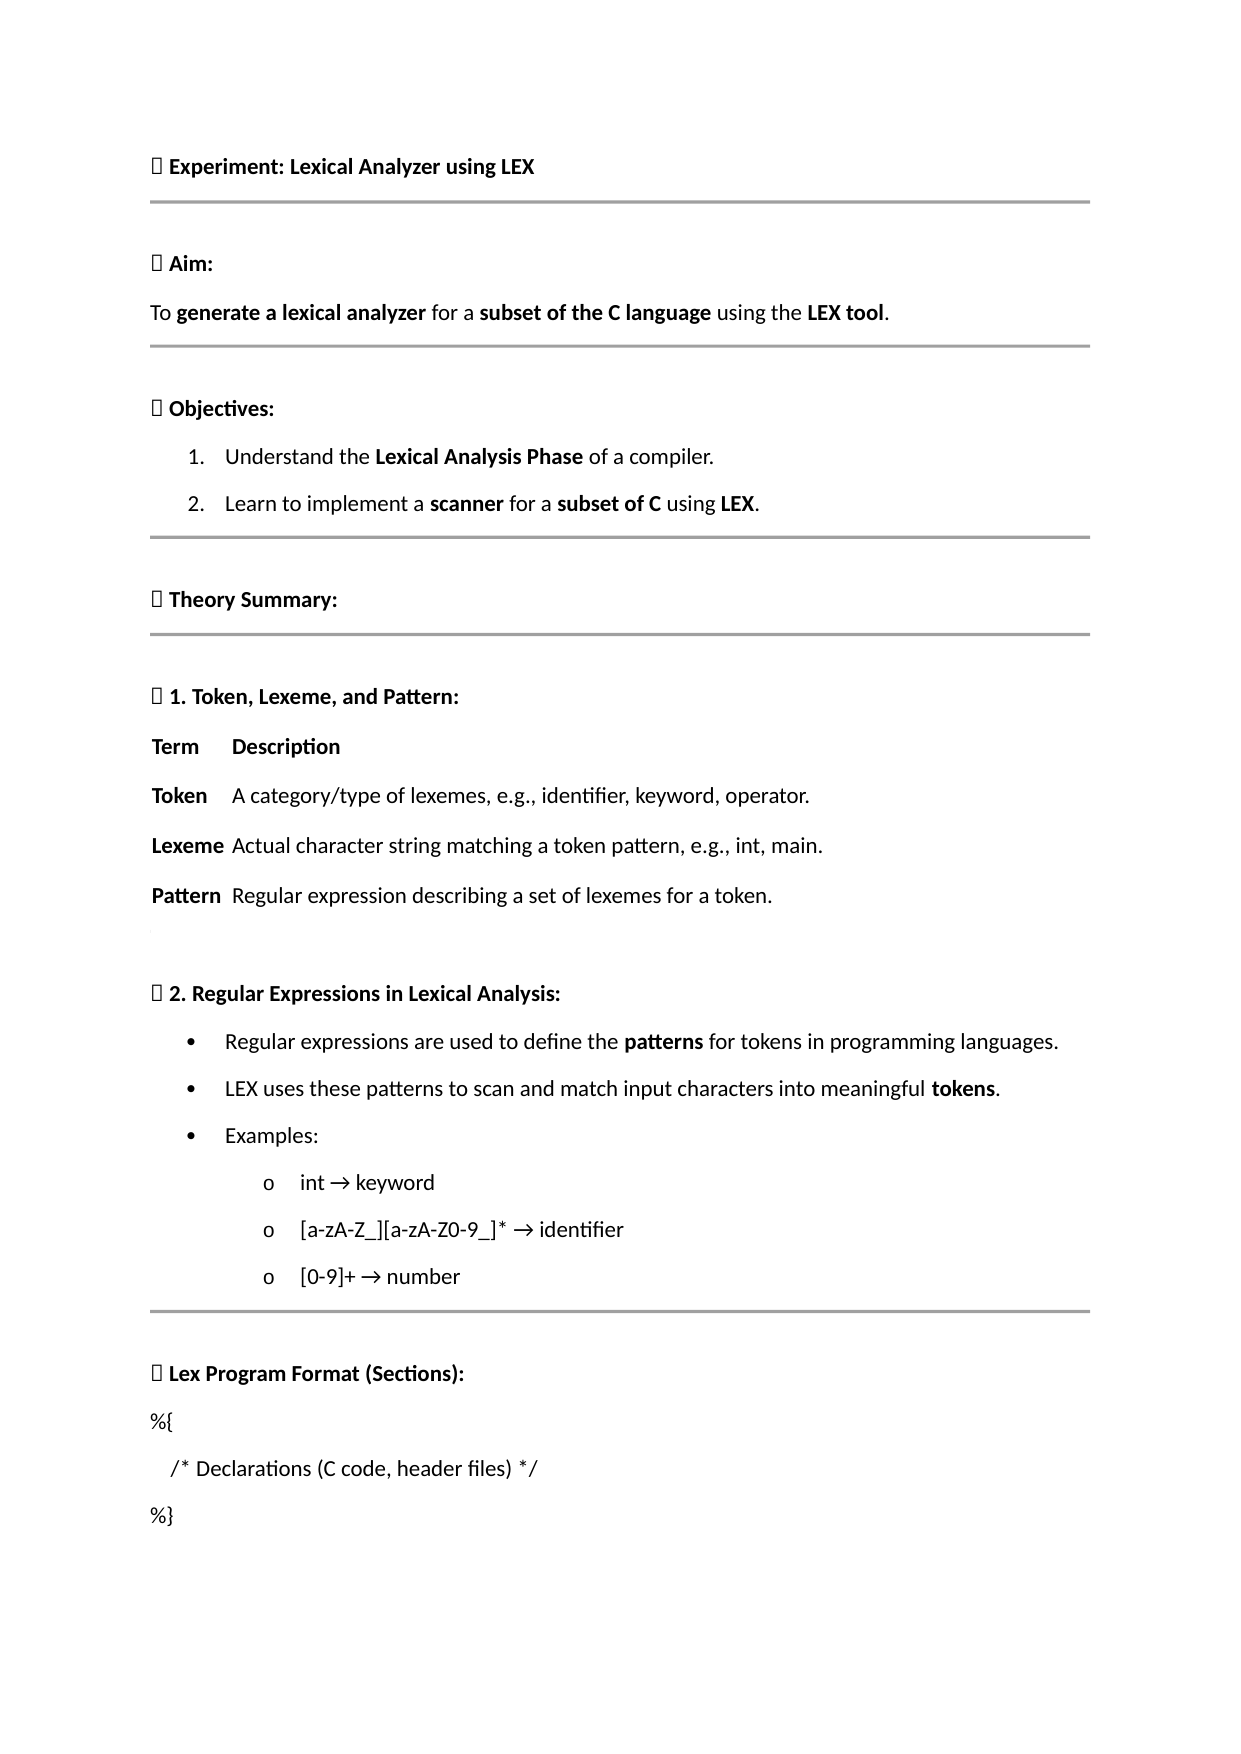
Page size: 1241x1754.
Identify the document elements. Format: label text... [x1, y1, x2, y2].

text 📌 Objectives: [150, 391, 1090, 423]
table_header Term [150, 730, 230, 780]
list Examples: [187, 1121, 1090, 1149]
table_cell Lexeme [150, 830, 230, 880]
text %{ [150, 1407, 1090, 1435]
list [0-9]+ → number [262, 1262, 1090, 1291]
table_cell Token [150, 780, 230, 830]
table_cell Regular expression describing a set of lexemes for a token. [230, 880, 831, 930]
list Understand the Lexical Analysis Phase of a compiler. [187, 442, 1090, 470]
text 🎯 Aim: [150, 247, 1090, 278]
text 🧪 Experiment: Lexical Analyzer using LEX [150, 150, 1090, 181]
list LEX uses these patterns to scan and match input characters into meaningful tokens. [187, 1074, 1090, 1102]
list int → keyword [262, 1168, 1090, 1196]
text /* Declarations (C code, header files) */ [150, 1454, 1090, 1482]
text 🔤 1. Token, Lexeme, and Pattern: [150, 680, 1090, 711]
text %} [150, 1501, 1090, 1529]
table_header Description [230, 730, 831, 780]
text To generate a lexical analyzer for a subset of the C language using the LEX tool. [150, 298, 1090, 326]
table_cell Pattern [150, 880, 230, 930]
text 📖 Theory Summary: [150, 582, 1090, 614]
list [a-zA-Z_][a-zA-Z0-9_]* → identifier [262, 1215, 1090, 1244]
table_cell A category/type of lexemes, e.g., identifier, keyword, operator. [230, 780, 831, 830]
table_cell Actual character string matching a token pattern, e.g., int, main. [230, 830, 831, 880]
list Regular expressions are used to define the patterns for tokens in programming languages. [187, 1027, 1090, 1055]
text 🔁 2. Regular Expressions in Lexical Analysis: [150, 977, 1090, 1008]
list Learn to implement a scanner for a subset of C using LEX. [187, 489, 1090, 517]
text 📜 Lex Program Format (Sections): [150, 1357, 1090, 1388]
